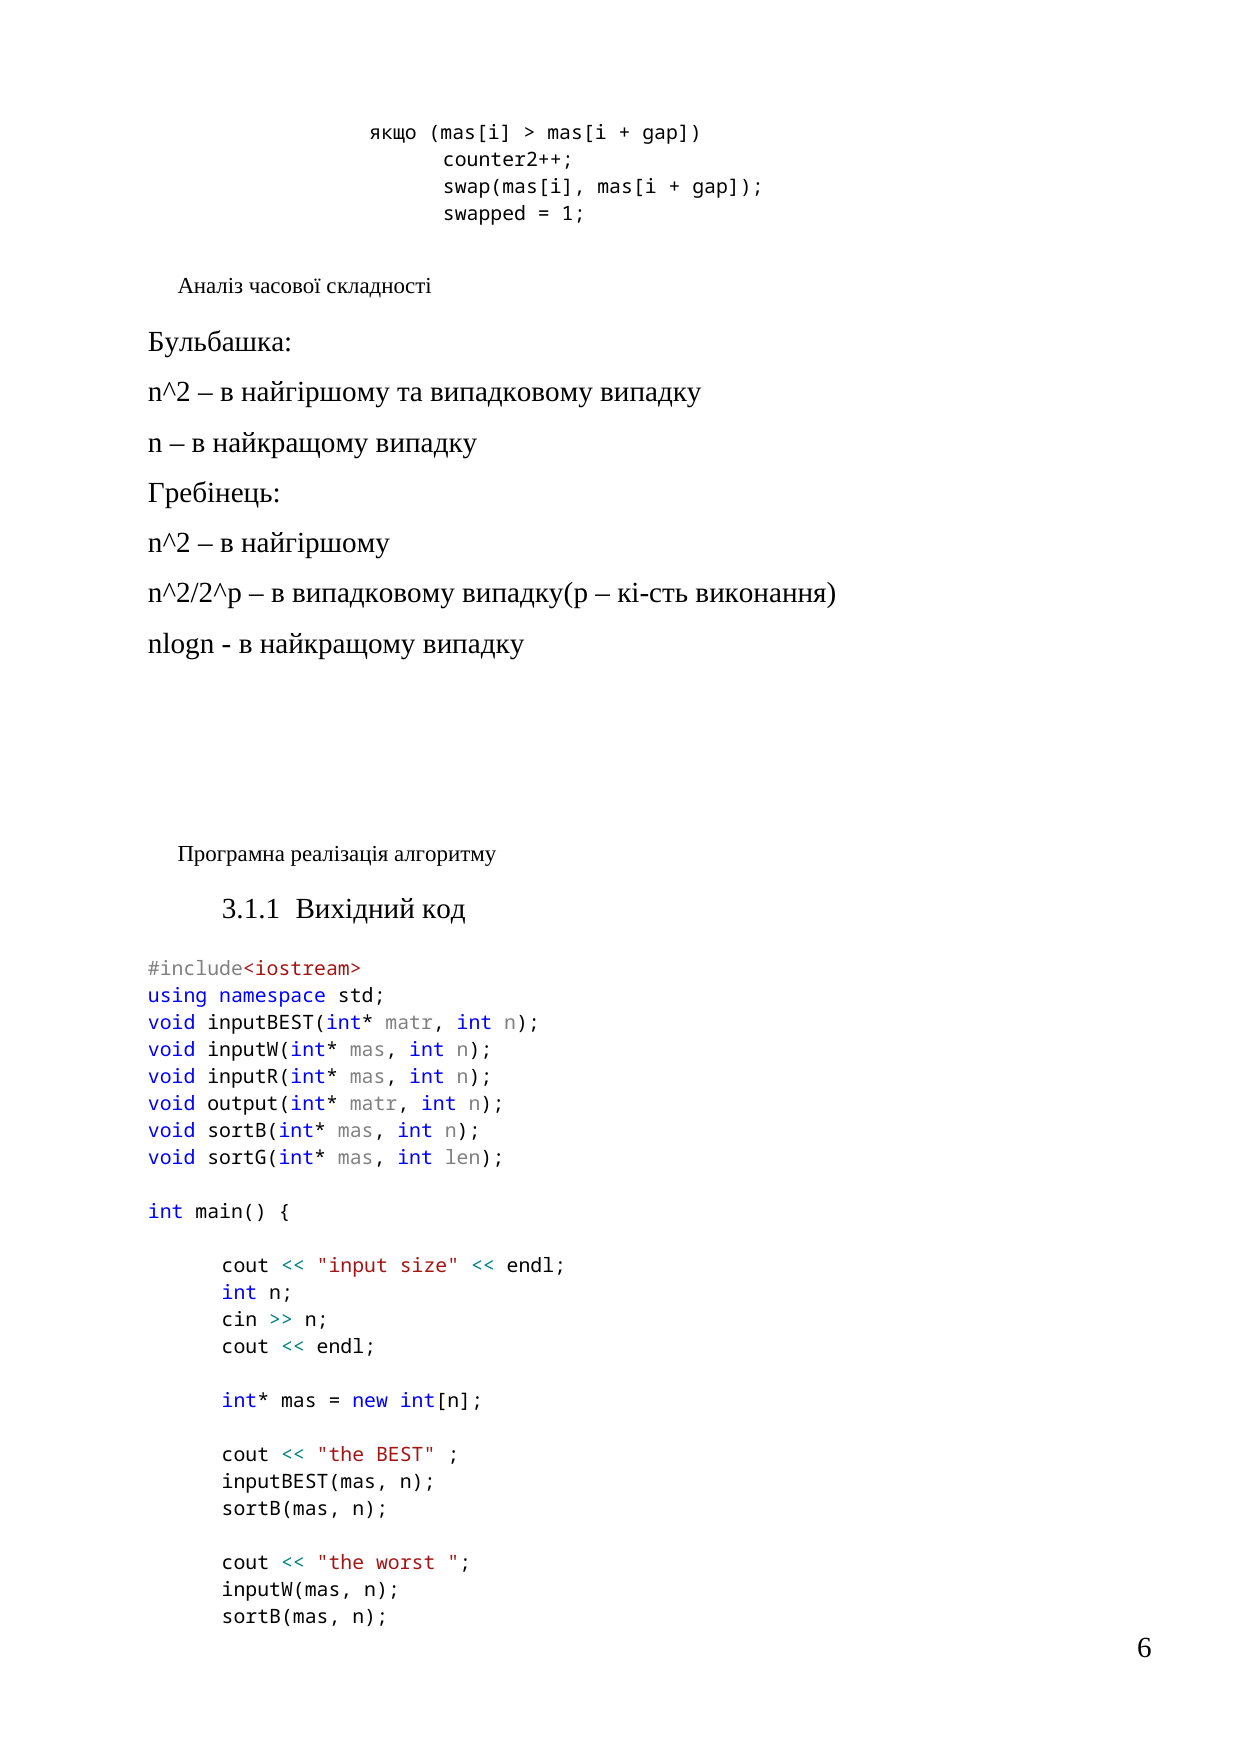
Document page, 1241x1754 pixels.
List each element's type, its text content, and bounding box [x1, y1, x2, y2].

text Гребінець: [148, 475, 1152, 508]
text inputW(mas, n); [148, 1575, 1152, 1602]
text #include<iostream> [148, 954, 1152, 981]
text void inputR(int* mas, int n); [148, 1062, 1152, 1089]
text nlogn - в найкращому випадку [148, 626, 1152, 659]
subtitle Аналіз часової складності [177, 272, 1152, 298]
text n^2 – в найгіршому та випадковому випадку [148, 374, 1152, 408]
text void sortG(int* mas, int len); [148, 1143, 1152, 1170]
text Бульбашка: [148, 324, 1152, 358]
text void output(int* matr, int n); [148, 1089, 1152, 1116]
text sortB(mas, n); [148, 1602, 1152, 1629]
text int n; [148, 1278, 1152, 1305]
subtitle Програмна реалізація алгоритму [177, 840, 1152, 866]
text якщо (mas[i] > mas[i + gap]) [148, 118, 1152, 145]
text n^2 – в найгіршому [148, 525, 1152, 559]
text void sortB(int* mas, int n); [148, 1116, 1152, 1143]
text cout << "input size" << endl; [148, 1251, 1152, 1278]
text int main() { [148, 1197, 1152, 1224]
text void inputBEST(int* matr, int n); [148, 1008, 1152, 1035]
text counter2++; [148, 145, 1152, 172]
subtitle Вихідний код [148, 892, 1152, 925]
text swapped = 1; [148, 199, 1152, 226]
text n^2/2^p – в випадковому випадку(p – кі-сть виконання) [148, 576, 1152, 609]
text n – в найкращому випадку [148, 425, 1152, 458]
text inputBEST(mas, n); [148, 1467, 1152, 1494]
text swap(mas[i], mas[i + gap]); [148, 172, 1152, 199]
text sortB(mas, n); [148, 1494, 1152, 1521]
text cout << "the BEST" ; [148, 1440, 1152, 1467]
text int* mas = new int[n]; [148, 1386, 1152, 1413]
text cin >> n; [148, 1305, 1152, 1332]
text cout << endl; [148, 1332, 1152, 1359]
text cout << "the worst "; [148, 1548, 1152, 1575]
text using namespace std; [148, 981, 1152, 1008]
text void inputW(int* mas, int n); [148, 1035, 1152, 1062]
